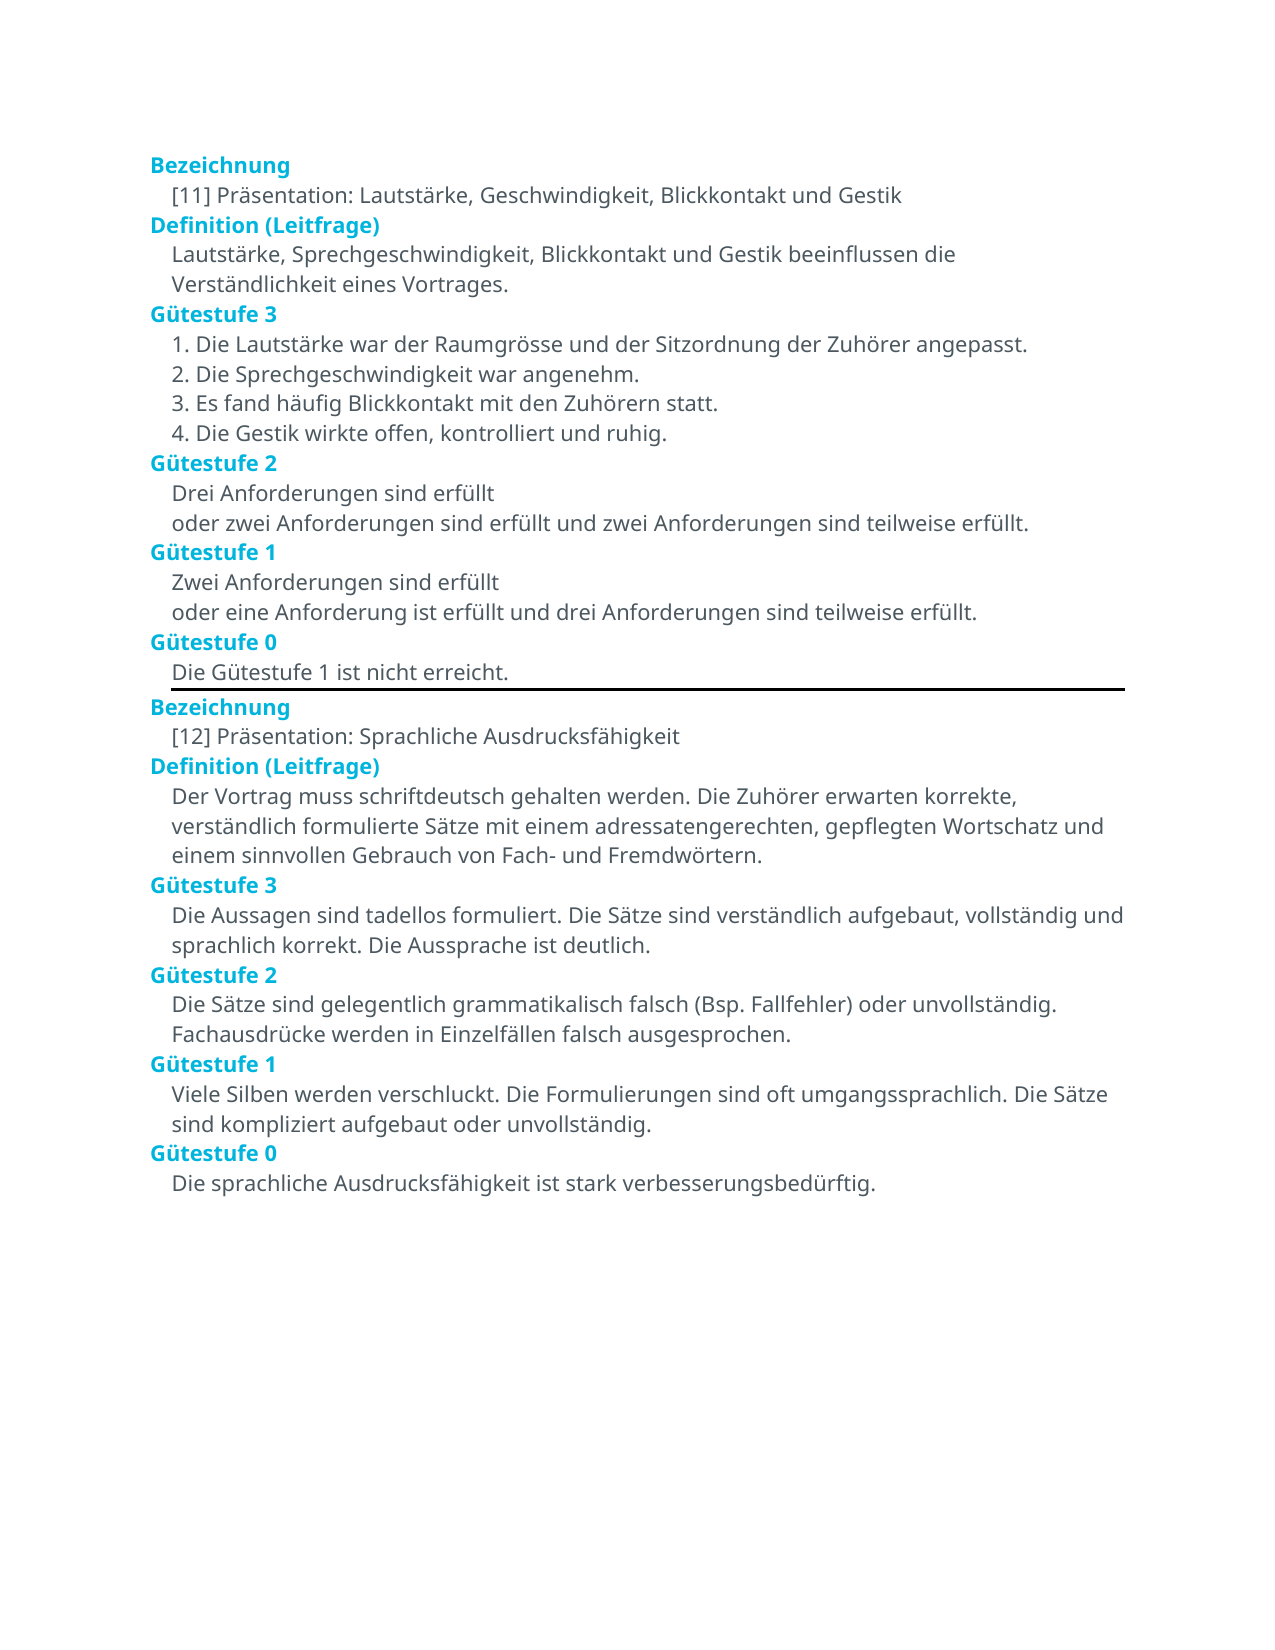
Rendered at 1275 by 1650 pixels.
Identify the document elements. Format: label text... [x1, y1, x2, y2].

text Gütestufe 1 [150, 1049, 1125, 1079]
text Gütestufe 1 [150, 537, 1125, 567]
text 1. Die Lautstärke war der Raumgrösse und der Sitzordnung der Zuhörer angepasst. 2. Die Sprechgeschwindigkeit war angenehm. 3. Es fand häufig Blickkontakt mit den Zuhörern statt. 4. Die Gestik wirkte offen, kontrolliert und ruhig. [171, 329, 1125, 448]
text [11] Präsentation: Lautstärke, Geschwindigkeit, Blickkontakt und Gestik [171, 180, 1125, 209]
text Gütestufe 0 [150, 627, 1125, 656]
text Gütestufe 0 [150, 1138, 1125, 1168]
text Die Aussagen sind tadellos formuliert. Die Sätze sind verständlich aufgebaut, vollständig und sprachlich korrekt. Die Aussprache ist deutlich. [171, 900, 1125, 959]
text Definition (Leitfrage) [150, 751, 1125, 781]
text Bezeichnung [150, 150, 1125, 180]
text Gütestufe 2 [150, 959, 1125, 989]
text Gütestufe 2 [150, 448, 1125, 478]
text Drei Anforderungen sind erfüllt oder zwei Anforderungen sind erfüllt und zwei Anforderungen sind teilweise erfüllt. [171, 478, 1125, 537]
text [12] Präsentation: Sprachliche Ausdrucksfähigkeit [171, 721, 1125, 751]
text Die sprachliche Ausdrucksfähigkeit ist stark verbesserungsbedürftig. [171, 1168, 1125, 1198]
text Die Gütestufe 1 ist nicht erreicht. [171, 656, 1125, 688]
text Bezeichnung [150, 691, 1125, 721]
text Gütestufe 3 [150, 299, 1125, 329]
text Lautstärke, Sprechgeschwindigkeit, Blickkontakt und Gestik beeinflussen die Verständlichkeit eines Vortrages. [171, 239, 1125, 299]
text Die Sätze sind gelegentlich grammatikalisch falsch (Bsp. Fallfehler) oder unvollständig. Fachausdrücke werden in Einzelfällen falsch ausgesprochen. [171, 989, 1125, 1049]
text Der Vortrag muss schriftdeutsch gehalten werden. Die Zuhörer erwarten korrekte, verständlich formulierte Sätze mit einem adressatengerechten, gepflegten Wortschatz und einem sinnvollen Gebrauch von Fach- und Fremdwörtern. [171, 781, 1125, 870]
text Definition (Leitfrage) [150, 209, 1125, 239]
text Viele Silben werden verschluckt. Die Formulierungen sind oft umgangssprachlich. Die Sätze sind kompliziert aufgebaut oder unvollständig. [171, 1079, 1125, 1138]
text Gütestufe 3 [150, 870, 1125, 900]
text Zwei Anforderungen sind erfüllt oder eine Anforderung ist erfüllt und drei Anforderungen sind teilweise erfüllt. [171, 567, 1125, 627]
